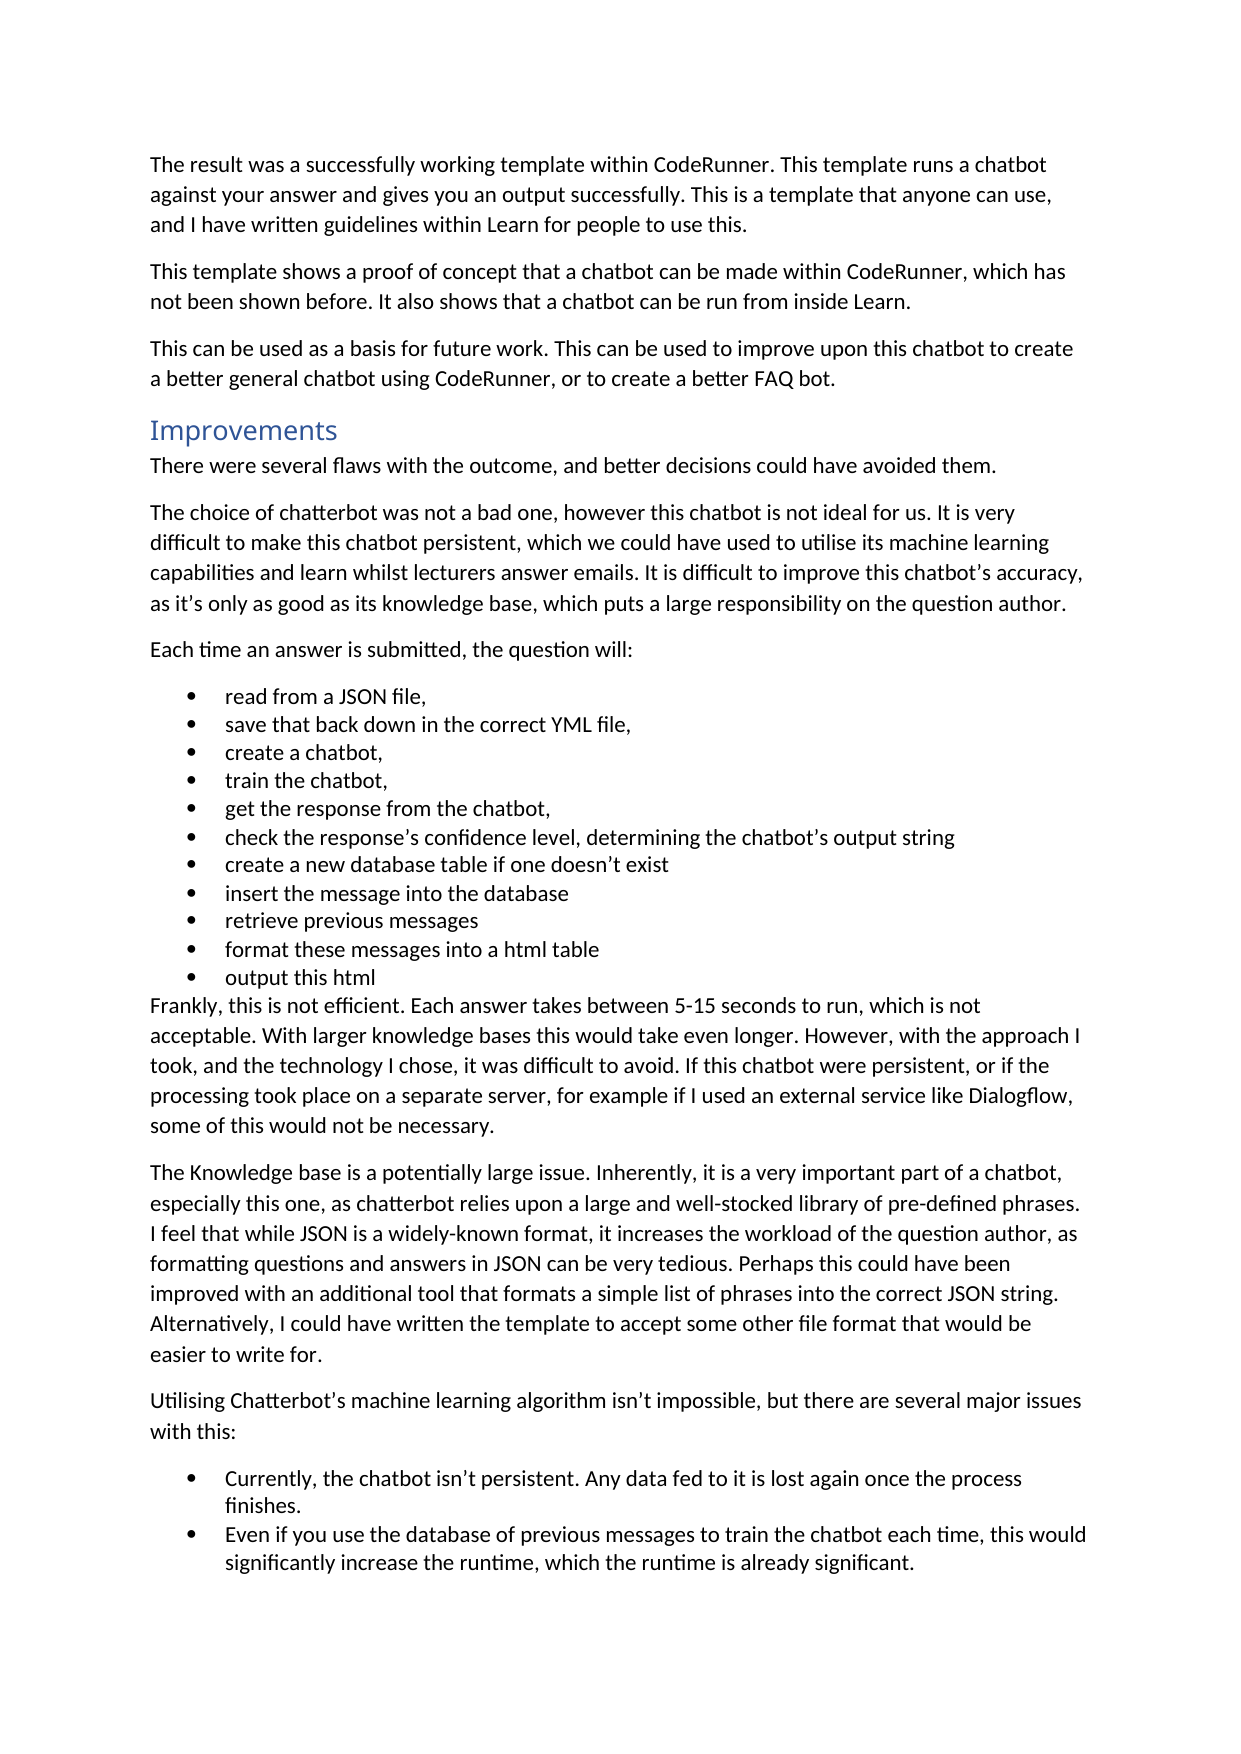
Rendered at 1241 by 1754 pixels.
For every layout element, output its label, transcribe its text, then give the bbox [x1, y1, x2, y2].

list format these messages into a html table [187, 935, 1090, 963]
text The Knowledge base is a potentially large issue. Inherently, it is a very important part of a chatbot, especially this one, as chatterbot relies upon a large and well-stocked library of pre-defined phrases. I feel that while JSON is a widely-known format, it increases the workload of the question author, as formatting questions and answers in JSON can be very tedious. Perhaps this could have been improved with an additional tool that formats a simple list of phrases into the correct JSON string. Alternatively, I could have written the template to accept some other file format that would be easier to write for. [150, 1158, 1090, 1368]
subtitle Improvements [150, 411, 1090, 448]
list Even if you use the database of previous messages to train the chatbot each time, this would significantly increase the runtime, which the runtime is already significant. [187, 1520, 1090, 1576]
list Currently, the chatbot isn’t persistent. Any data fed to it is lost again once the process finishes. [187, 1464, 1090, 1520]
text This can be used as a basis for future work. This can be used to improve upon this chatbot to create a better general chatbot using CodeRunner, or to create a better FAQ bot. [150, 334, 1090, 393]
list output this html [187, 963, 1090, 991]
list create a chatbot, [187, 738, 1090, 767]
text This template shows a proof of concept that a chatbot can be made within CodeRunner, which has not been shown before. It also shows that a chatbot can be run from inside Learn. [150, 257, 1090, 316]
list save that back down in the correct YML file, [187, 711, 1090, 738]
list insert the message into the database [187, 879, 1090, 907]
list train the chatbot, [187, 767, 1090, 794]
text The result was a successfully working template within CodeRunner. This template runs a chatbot against your answer and gives you an output successfully. This is a template that anyone can use, and I have written guidelines within Learn for people to use this. [150, 150, 1090, 238]
list get the response from the chatbot, [187, 794, 1090, 823]
list retrieve previous messages [187, 907, 1090, 935]
list create a new database table if one doesn’t exist [187, 851, 1090, 879]
text Frankly, this is not efficient. Each answer takes between 5-15 seconds to run, which is not acceptable. With larger knowledge bases this would take even longer. However, with the approach I took, and the technology I chose, it was difficult to avoid. If this chatbot were persistent, or if the processing took place on a separate server, for example if I used an external service like Dialogflow, some of this would not be necessary. [150, 991, 1090, 1139]
text Each time an answer is submitted, the question will: [150, 636, 1090, 664]
text There were several flaws with the outcome, and better decisions could have avoided them. [150, 451, 1090, 479]
text Utilising Chatterbot’s machine learning algorithm isn’t impossible, but there are several major issues with this: [150, 1387, 1090, 1445]
text The choice of chatterbot was not a bad one, however this chatbot is not ideal for us. It is very difficult to make this chatbot persistent, which we could have used to utilise its machine learning capabilities and learn whilst lecturers answer emails. It is difficult to improve this chatbot’s accuracy, as it’s only as good as its knowledge base, which puts a large responsibility on the question author. [150, 498, 1090, 617]
list check the response’s confidence level, determining the chatbot’s output string [187, 823, 1090, 851]
list read from a JSON file, [187, 682, 1090, 711]
